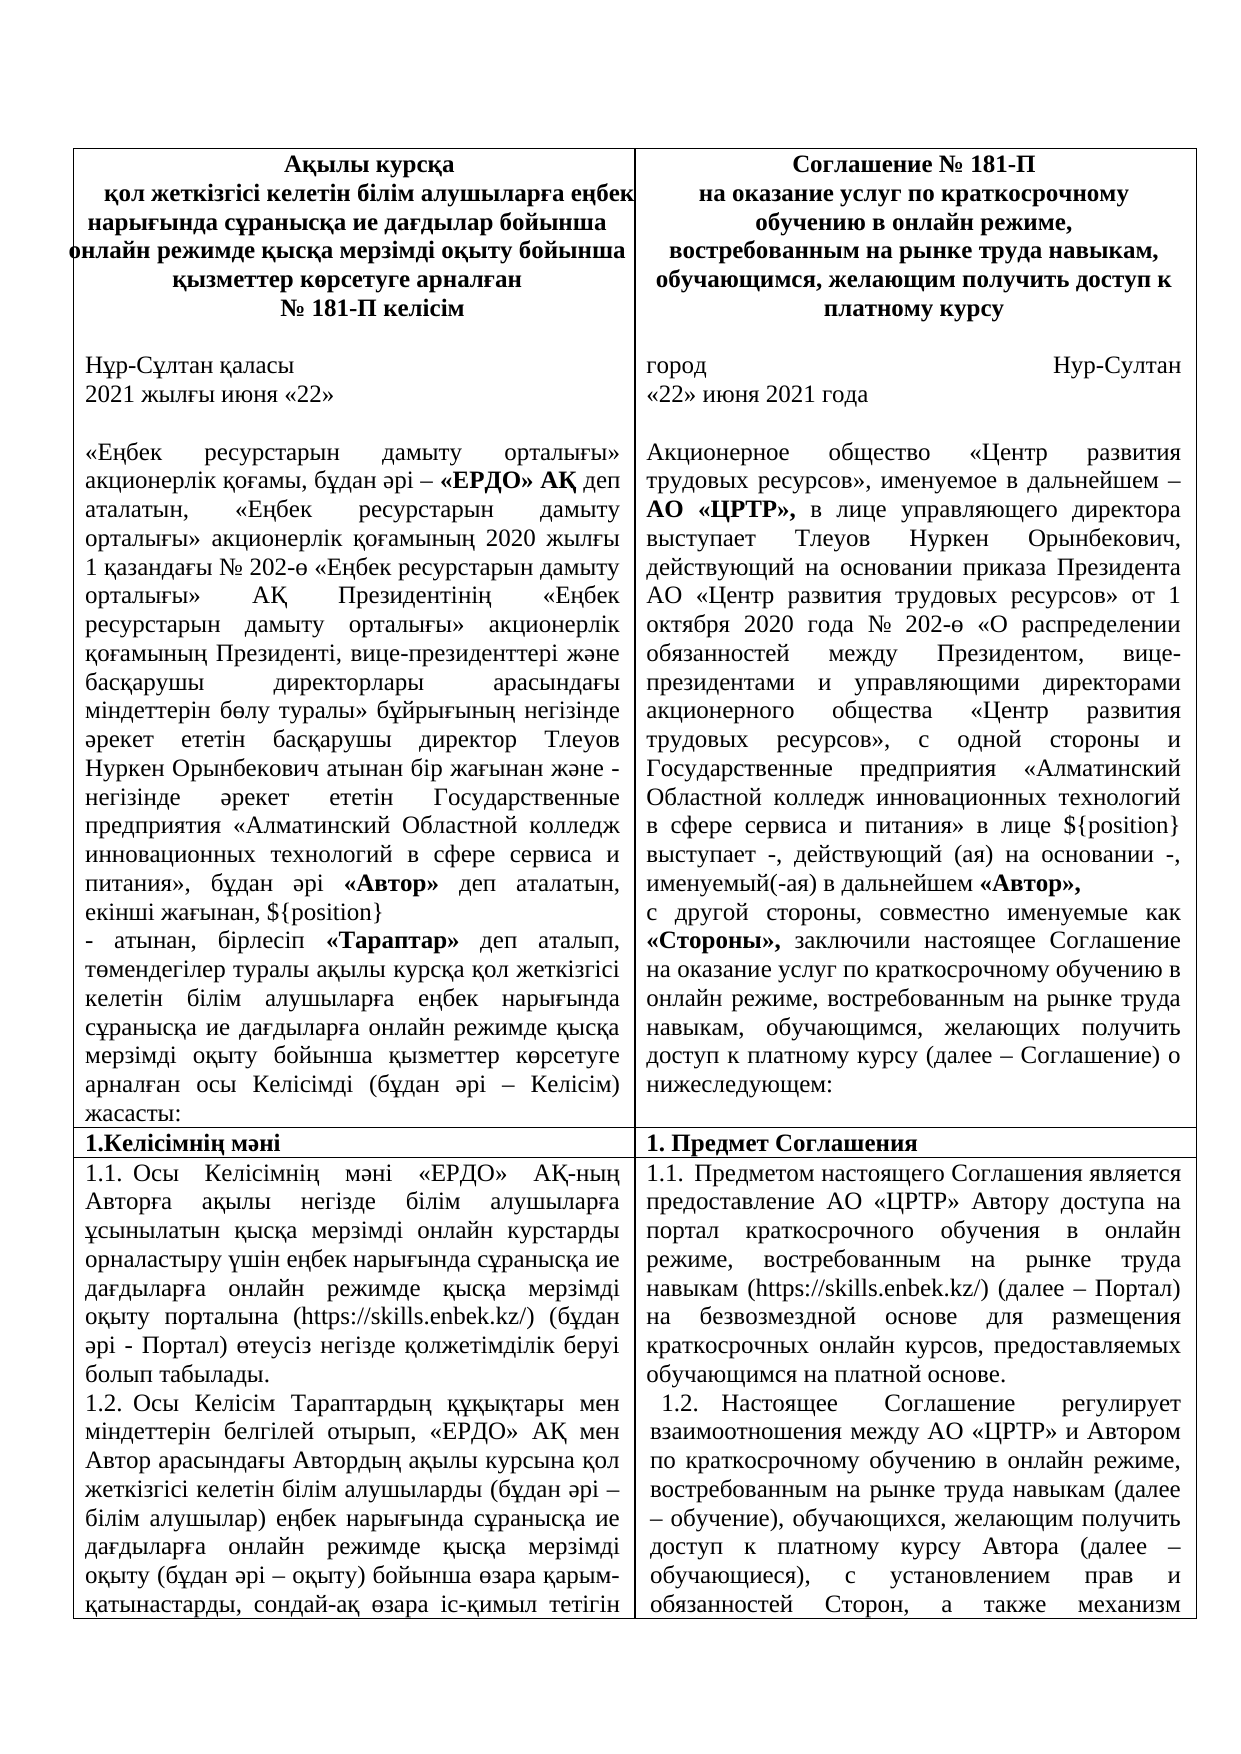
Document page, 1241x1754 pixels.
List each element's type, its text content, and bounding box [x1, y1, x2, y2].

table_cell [74, 1158, 634, 1618]
table_cell 1. Предмет Соглашения [636, 1128, 1196, 1157]
table_header Соглашение № 181-П на оказание услуг по краткосрочному обучению в онлайн режиме, востребованным на рынке труда навыкам, обучающимся, желающим получить доступ к платному курсу город Нур-Султан «22» июня 2021 года Акционерное общество «Центр развития трудовых ресурсов», именуемое в дальнейшем – АО «ЦРТР», в лице управляющего директора выступает Тлеуов Нуркен Орынбекович, действующий на основании приказа Президента АО «Центр развития трудовых ресурсов» от 1 октября 2020 года № 202-ө «О распределении обязанностей между Президентом, вице-президентами и управляющими директорами акционерного общества «Центр развития трудовых ресурсов», с одной стороны и Государственные предприятия «Алматинский Областной колледж инновационных технологий в сфере сервиса и питания» в лице ${position} выступает -, действующий (ая) на основании -, именуемый(-ая) в дальнейшем «Автор», с другой стороны, совместно именуемые как «Стороны», заключили настоящее Соглашение на оказание услуг по краткосрочному обучению в онлайн режиме, востребованным на рынке труда навыкам, обучающимся, желающих получить доступ к платному курсу (далее – Соглашение) о нижеследующем: [636, 149, 1196, 1127]
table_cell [636, 1158, 1196, 1618]
table_cell 1.Келісімнің мәні [74, 1128, 634, 1157]
table_header Ақылы курсқа қол жеткізгісі келетін білім алушыларға еңбек нарығында сұранысқа ие дағдылар бойынша онлайн режимде қысқа мерзімді оқыту бойынша қызметтер көрсетуге арналған № 181-П келісім Нұр-Сұлтан қаласы 2021 жылғы июня «22» «Еңбек ресурстарын дамыту орталығы» акционерлік қоғамы, бұдан әрі – «ЕРДО» АҚ деп аталатын, «Еңбек ресурстарын дамыту орталығы» акционерлік қоғамының 2020 жылғы 1 қазандағы № 202-ө «Еңбек ресурстарын дамыту орталығы» АҚ Президентінің «Еңбек ресурстарын дамыту орталығы» акционерлік қоғамының Президенті, вице-президенттері және басқарушы директорлары арасындағы міндеттерін бөлу туралы» бұйрығының негізінде әрекет ететін басқарушы директор Тлеуов Нуркен Орынбекович атынан бір жағынан және - негізінде әрекет ететін Государственные предприятия «Алматинский Областной колледж инновационных технологий в сфере сервиса и питания», бұдан әрі «Автор» деп аталатын, екінші жағынан, ${position} - атынан, бірлесіп «Тараптар» деп аталып, төмендегілер туралы ақылы курсқа қол жеткізгісі келетін білім алушыларға еңбек нарығында сұранысқа ие дағдыларға онлайн режимде қысқа мерзімді оқыту бойынша қызметтер көрсетуге арналған осы Келісімді (бұдан әрі – Келісім) жасасты: [74, 149, 634, 1127]
